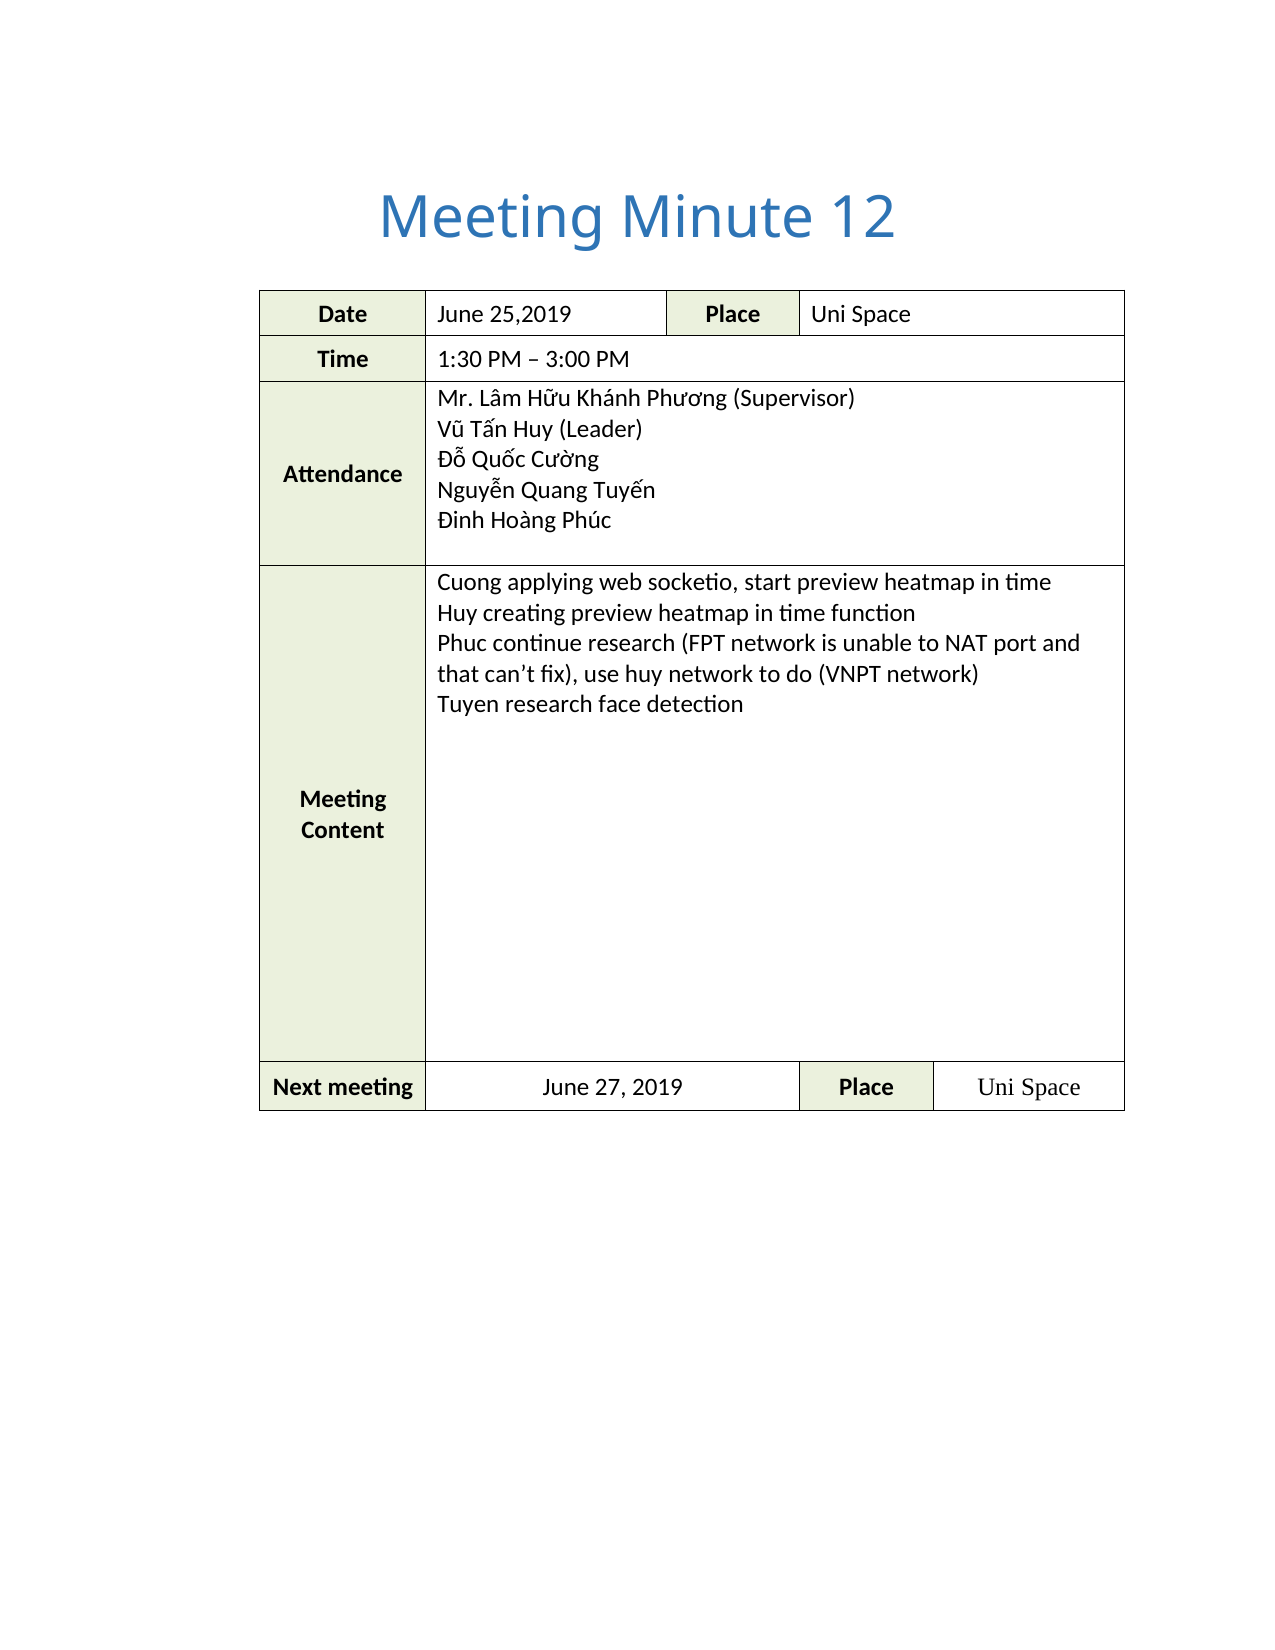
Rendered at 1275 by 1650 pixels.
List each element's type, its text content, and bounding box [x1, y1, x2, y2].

table_cell Mr. Lâm Hữu Khánh Phương (Supervisor) Vũ Tấn Huy (Leader) Đỗ Quốc Cường Nguyễn Quang Tuyến Đinh Hoàng Phúc [426, 382, 1124, 565]
table_header Date [260, 291, 425, 335]
table_cell Attendance [260, 382, 425, 565]
table_cell June 27, 2019 [426, 1062, 799, 1110]
table_header Uni Space [800, 291, 1124, 335]
table_header Place [667, 291, 799, 335]
table_cell Next meeting [260, 1062, 425, 1110]
table_cell Uni Space [934, 1062, 1124, 1110]
table_cell 1:30 PM – 3:00 PM [426, 336, 1124, 381]
table_cell Meeting Content [260, 566, 425, 1061]
subtitle Meeting Minute 12 [150, 175, 1125, 254]
table_header June 25,2019 [426, 291, 666, 335]
table_cell Time [260, 336, 425, 381]
table_cell Place [800, 1062, 933, 1110]
table_cell Cuong applying web socketio, start preview heatmap in time Huy creating preview heatmap in time function Phuc continue research (FPT network is unable to NAT port and that can’t fix), use huy network to do (VNPT network) Tuyen research face detection [426, 566, 1124, 1061]
